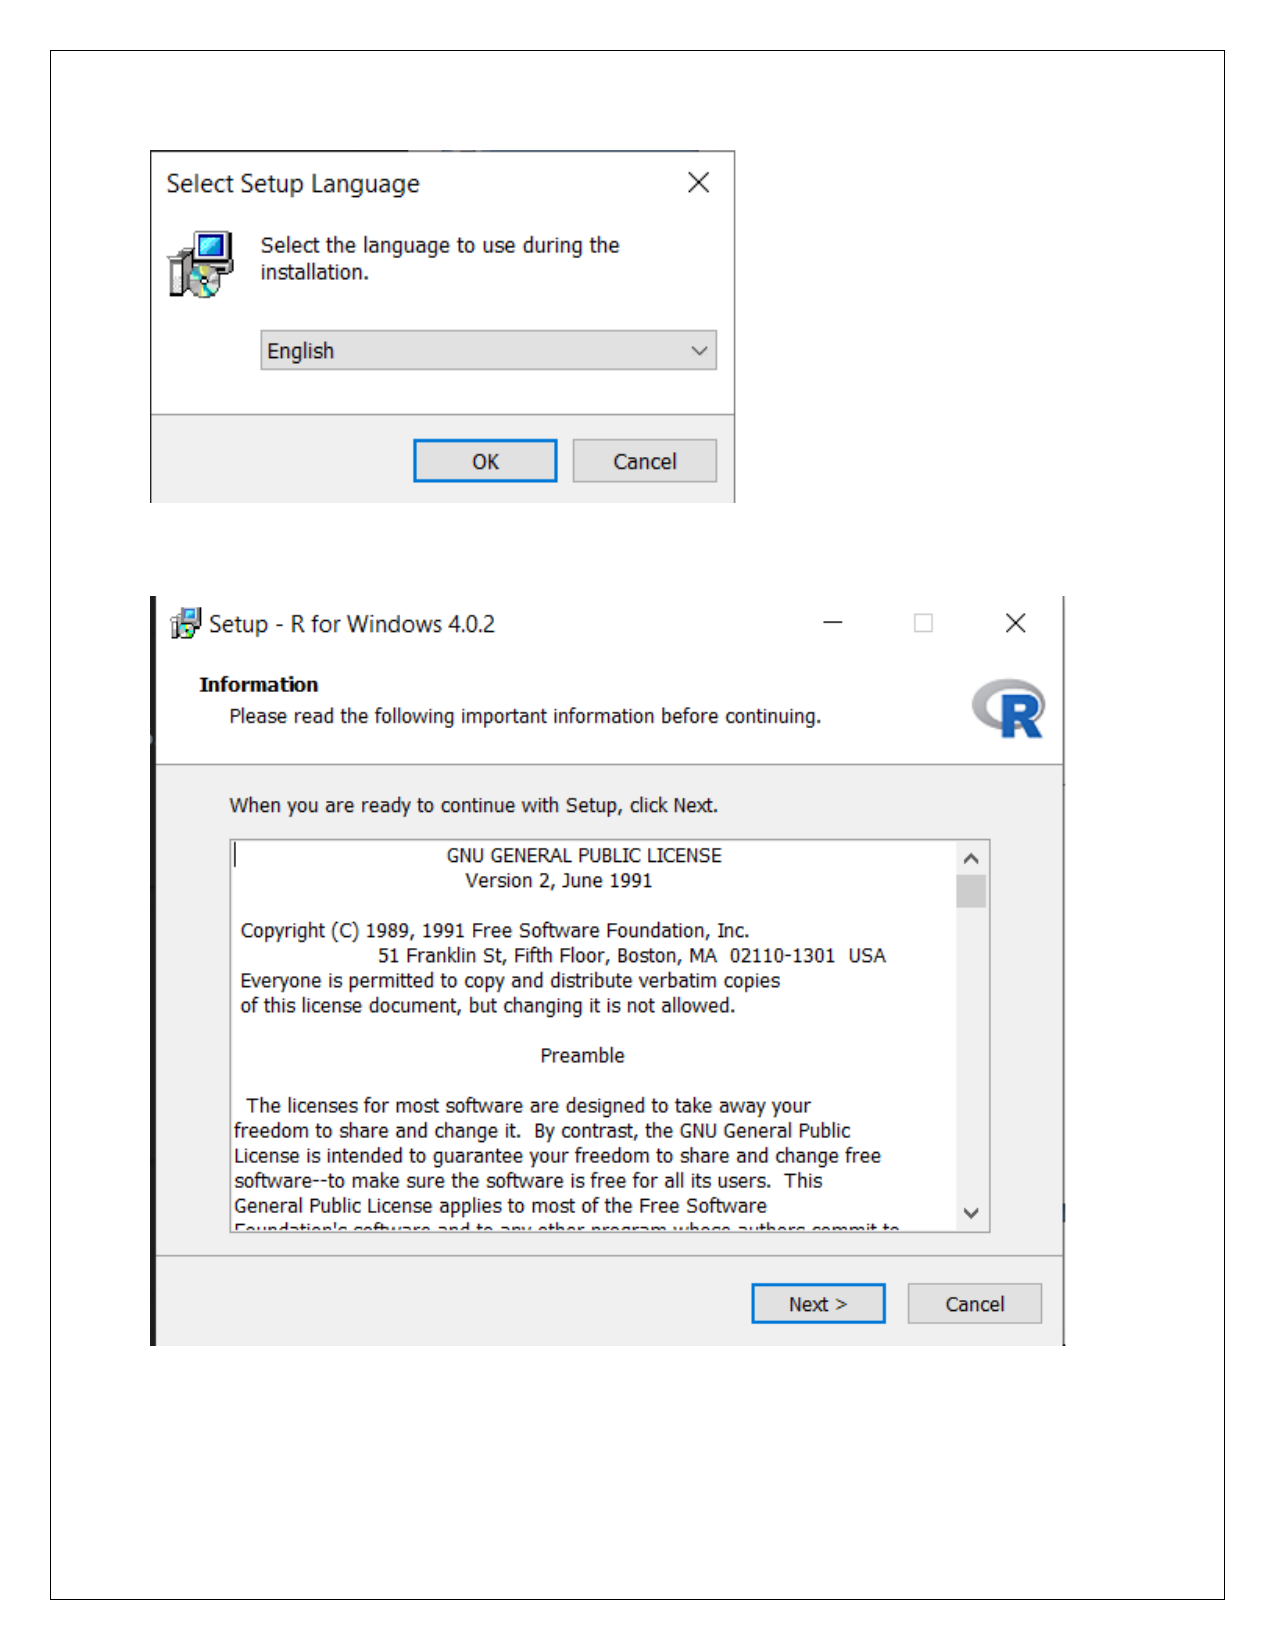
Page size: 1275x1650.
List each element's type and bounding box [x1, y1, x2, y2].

picture [150, 150, 736, 503]
picture [150, 596, 1066, 1346]
